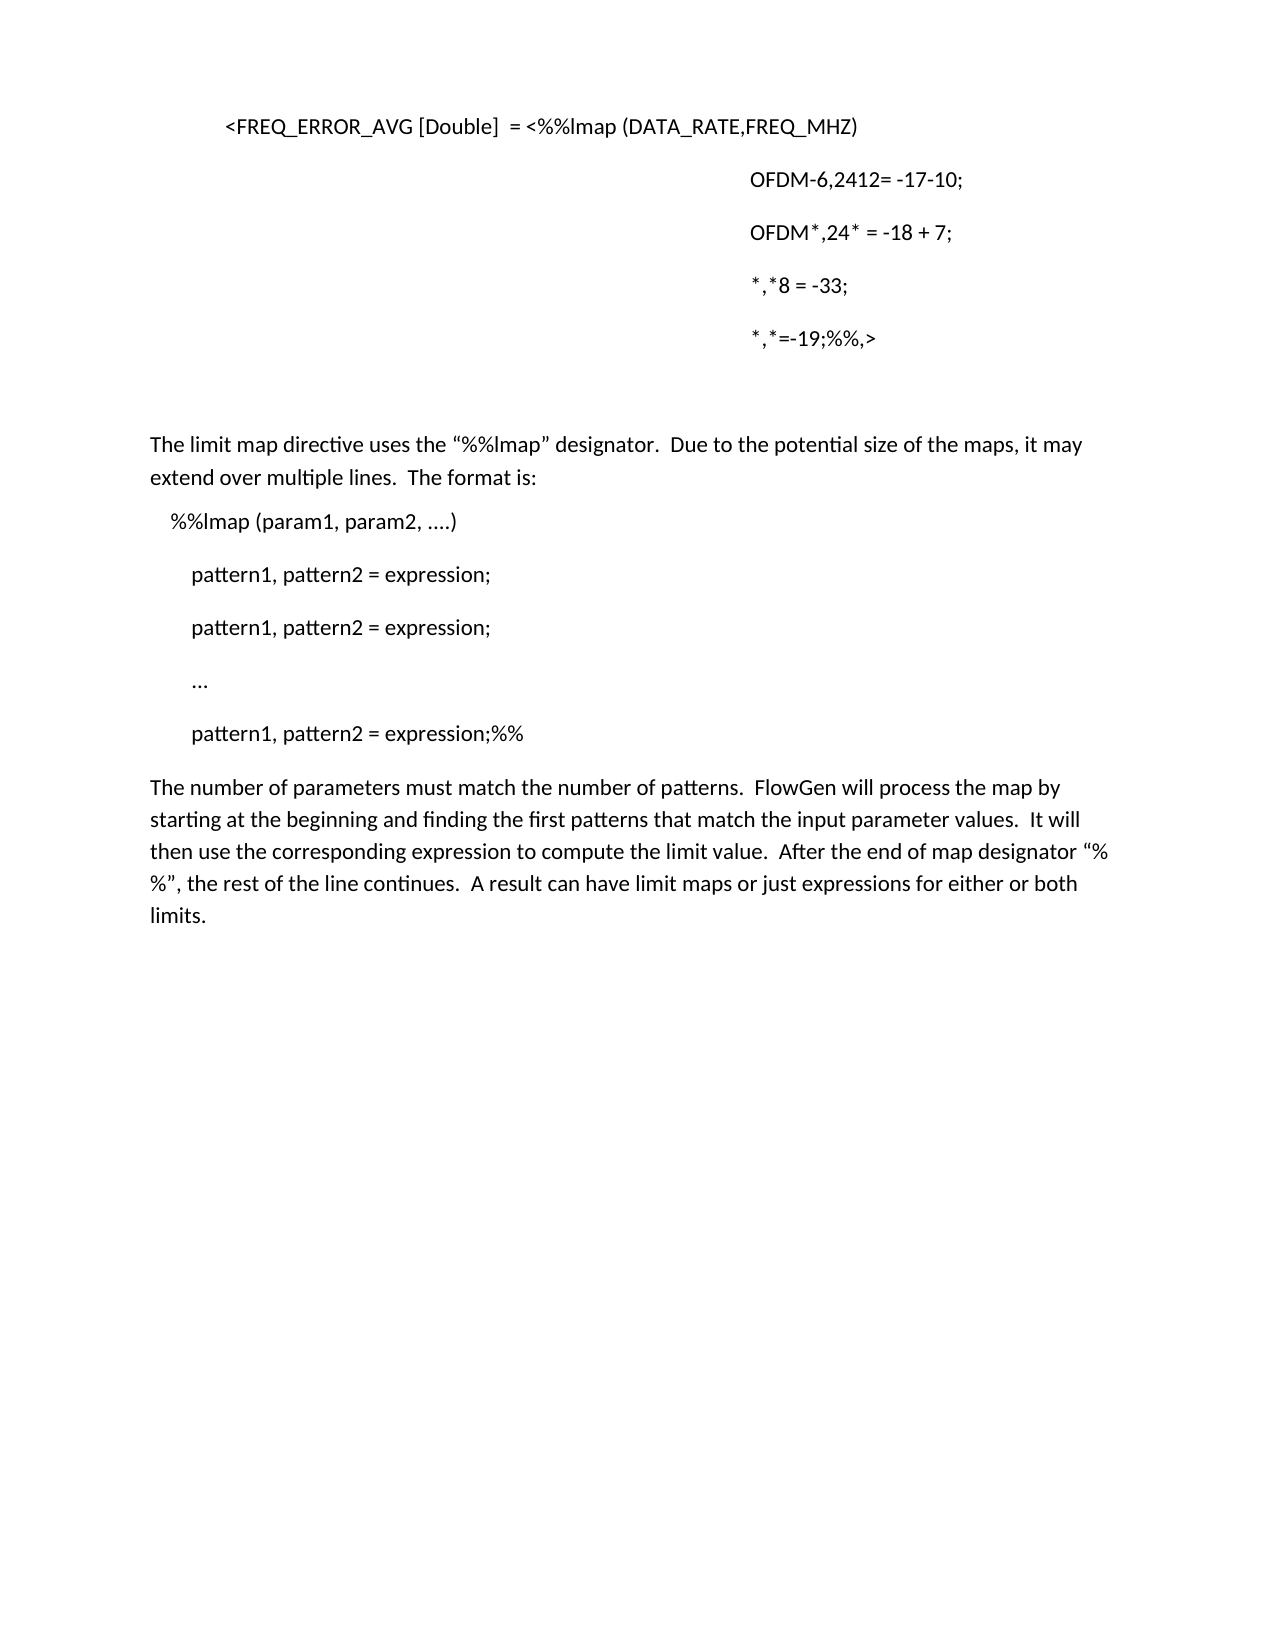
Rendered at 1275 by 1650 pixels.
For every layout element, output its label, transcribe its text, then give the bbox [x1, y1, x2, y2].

text pattern1, pattern2 = expression; [150, 561, 1125, 588]
text The number of parameters must match the number of patterns. FlowGen will process the map by starting at the beginning and finding the first patterns that match the input parameter values. It will then use the corresponding expression to compute the limit value. After the end of map designator “%%”, the rest of the line continues. A result can have limit maps or just expressions for either or both limits. [150, 773, 1125, 929]
text pattern1, pattern2 = expression; [150, 613, 1125, 642]
text <FREQ_ERROR_AVG [Double] = <%%lmap (DATA_RATE,FREQ_MHZ) [150, 112, 1125, 141]
text *,*=-19;%%,> [150, 324, 1125, 353]
text The limit map directive uses the “%%lmap” designator. Due to the potential size of the maps, it may extend over multiple lines. The format is: [150, 431, 1125, 491]
text *,*8 = -33; [150, 272, 1125, 299]
text pattern1, pattern2 = expression;%% [150, 719, 1125, 748]
text ... [150, 667, 1125, 694]
text OFDM-6,2412= -17-10; [150, 166, 1125, 193]
text %%lmap (param1, param2, ....) [150, 507, 1125, 536]
text OFDM*,24* = -18 + 7; [150, 218, 1125, 247]
